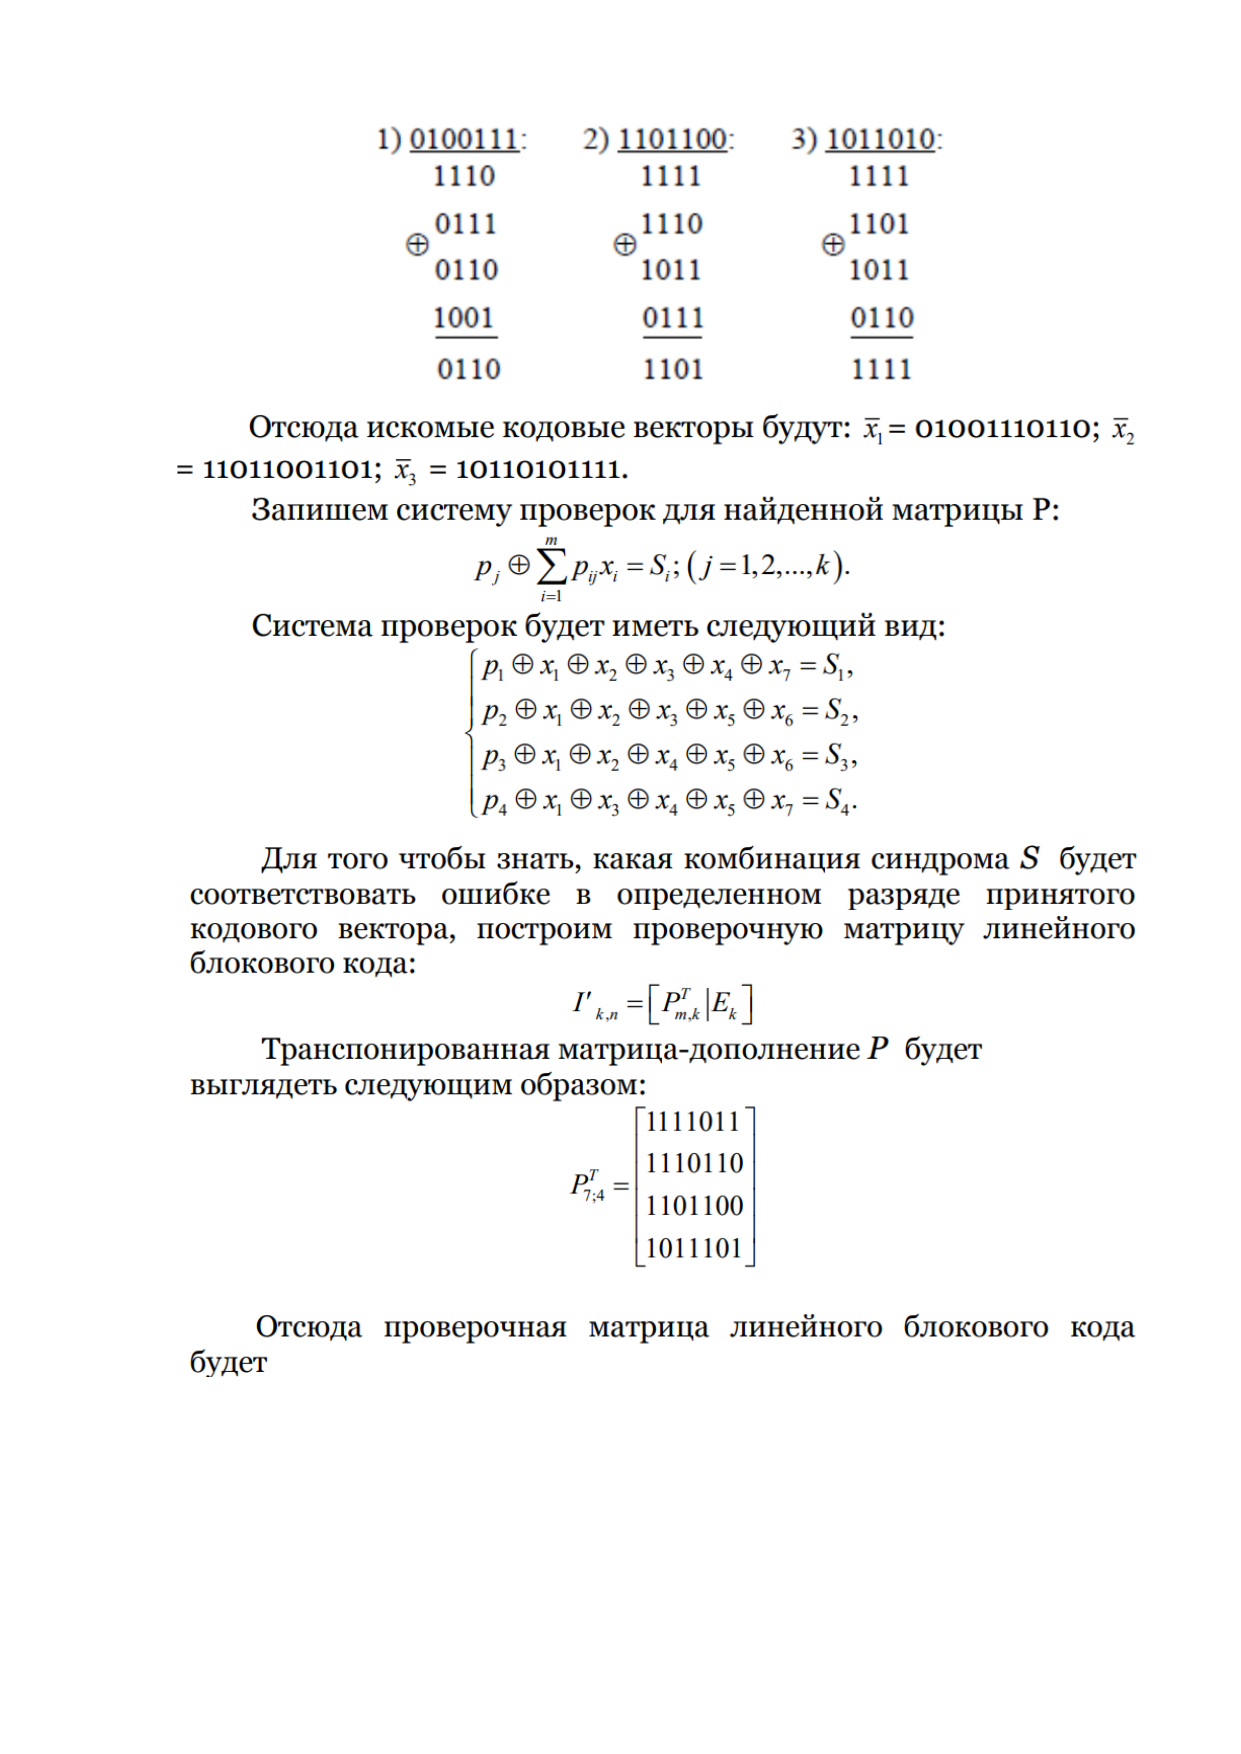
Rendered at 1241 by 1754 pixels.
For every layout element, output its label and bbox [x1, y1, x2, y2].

picture [177, 841, 1152, 1377]
picture [354, 118, 975, 393]
picture [177, 411, 1144, 823]
